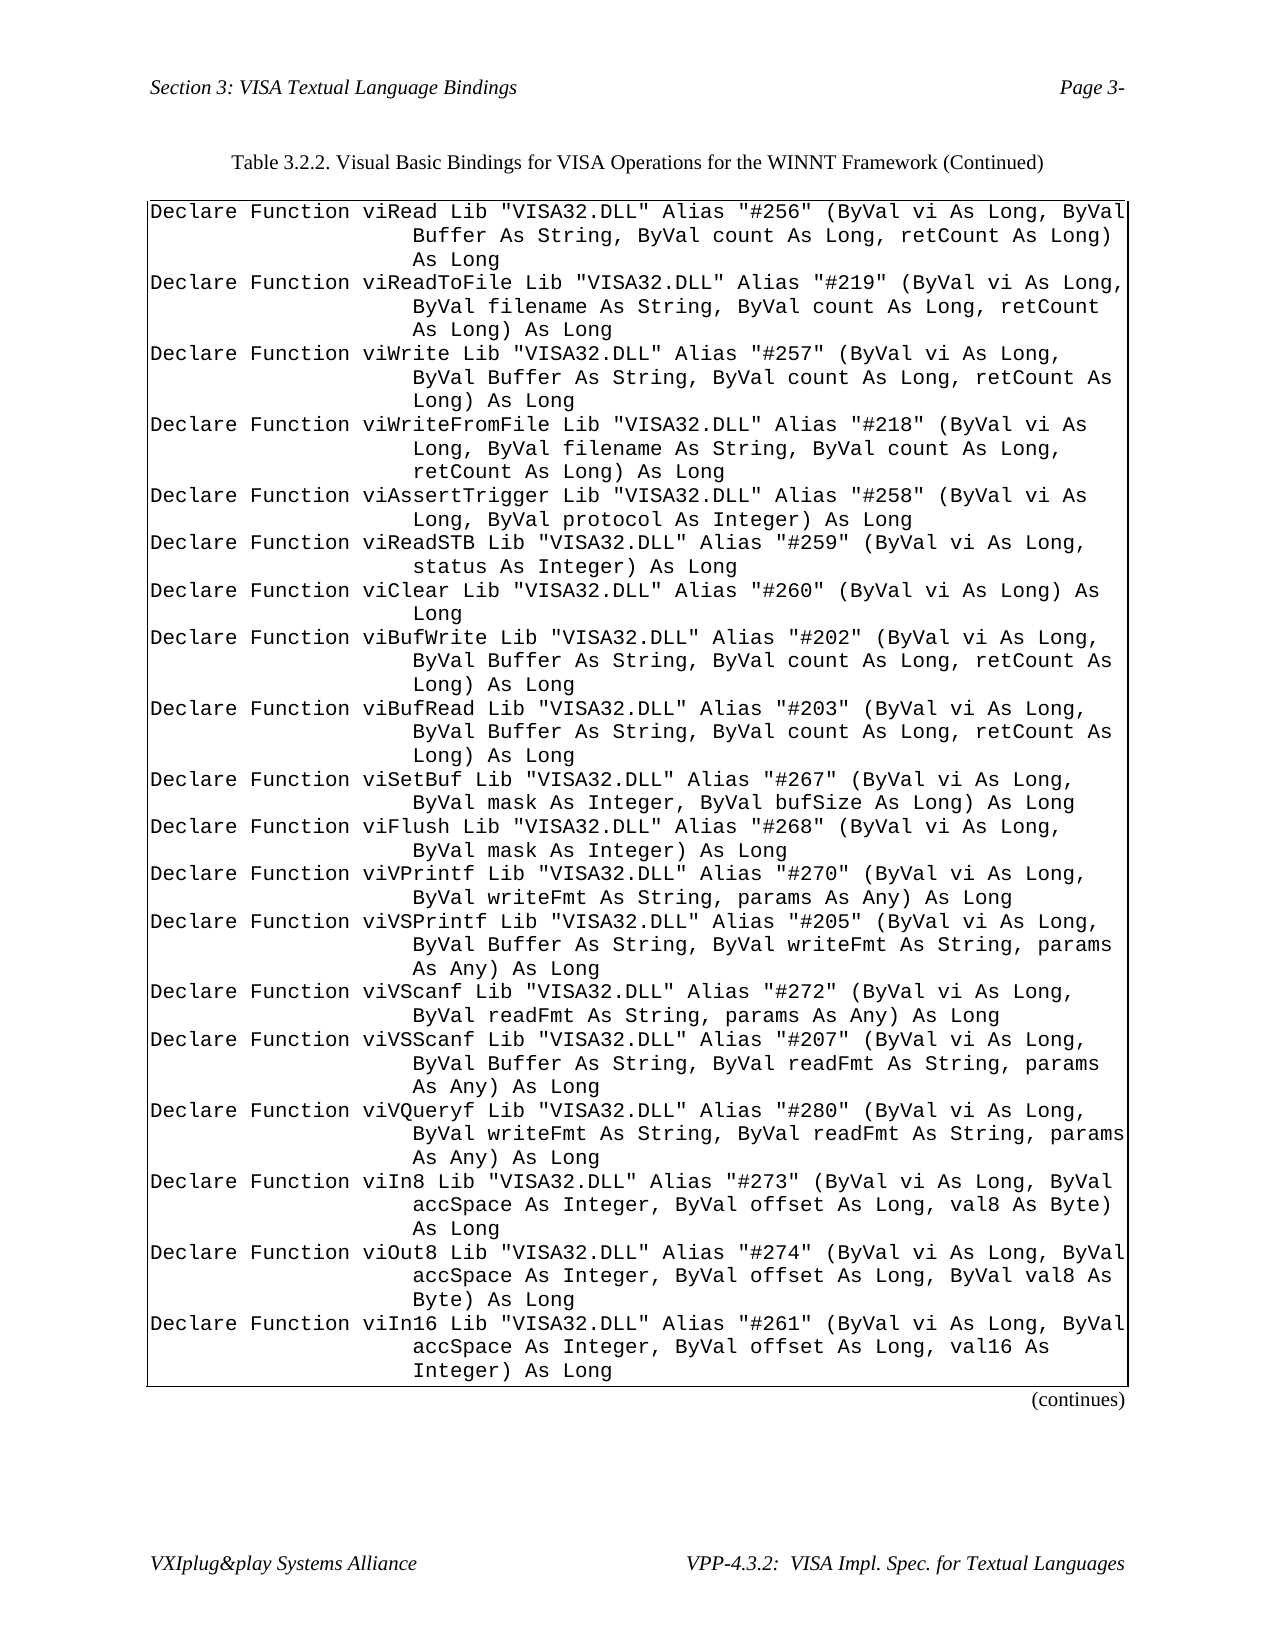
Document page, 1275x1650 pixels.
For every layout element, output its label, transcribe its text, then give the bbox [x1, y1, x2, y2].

text Declare Function viClear Lib "VISA32.DLL" Alias "#260" (ByVal vi As Long) As Long [150, 579, 1125, 627]
text Declare Function viVSScanf Lib "VISA32.DLL" Alias "#207" (ByVal vi As Long, ByVal Buffer As String, ByVal readFmt As String, params As Any) As Long [150, 1029, 1125, 1100]
text Declare Function viWrite Lib "VISA32.DLL" Alias "#257" (ByVal vi As Long, ByVal Buffer As String, ByVal count As Long, retCount As Long) As Long [150, 343, 1125, 414]
text Declare Function viVQueryf Lib "VISA32.DLL" Alias "#280" (ByVal vi As Long, ByVal writeFmt As String, ByVal readFmt As String, params As Any) As Long [150, 1100, 1125, 1171]
text Declare Function viIn16 Lib "VISA32.DLL" Alias "#261" (ByVal vi As Long, ByVal accSpace As Integer, ByVal offset As Long, val16 As Integer) As Long [148, 1313, 1127, 1386]
text Declare Function viWriteFromFile Lib "VISA32.DLL" Alias "#218" (ByVal vi As Long, ByVal filename As String, ByVal count As Long, retCount As Long) As Long [150, 414, 1125, 485]
text Declare Function viVSPrintf Lib "VISA32.DLL" Alias "#205" (ByVal vi As Long, ByVal Buffer As String, ByVal writeFmt As String, params As Any) As Long [150, 911, 1125, 982]
text Declare Function viOut8 Lib "VISA32.DLL" Alias "#274" (ByVal vi As Long, ByVal accSpace As Integer, ByVal offset As Long, ByVal val8 As Byte) As Long [150, 1242, 1125, 1313]
text Declare Function viVScanf Lib "VISA32.DLL" Alias "#272" (ByVal vi As Long, ByVal readFmt As String, params As Any) As Long [150, 982, 1125, 1029]
text Declare Function viAssertTrigger Lib "VISA32.DLL" Alias "#258" (ByVal vi As Long, ByVal protocol As Integer) As Long [150, 485, 1125, 532]
text Declare Function viFlush Lib "VISA32.DLL" Alias "#268" (ByVal vi As Long, ByVal mask As Integer) As Long [150, 816, 1125, 863]
text Table 3.2.2. Visual Basic Bindings for VISA Operations for the WINNT Framework (Continued) [150, 150, 1125, 174]
text Declare Function viReadToFile Lib "VISA32.DLL" Alias "#219" (ByVal vi As Long, ByVal filename As String, ByVal count As Long, retCount As Long) As Long [150, 272, 1125, 343]
text Declare Function viSetBuf Lib "VISA32.DLL" Alias "#267" (ByVal vi As Long, ByVal mask As Integer, ByVal bufSize As Long) As Long [150, 769, 1125, 816]
text Declare Function viBufWrite Lib "VISA32.DLL" Alias "#202" (ByVal vi As Long, ByVal Buffer As String, ByVal count As Long, retCount As Long) As Long [150, 627, 1125, 698]
text Declare Function viRead Lib "VISA32.DLL" Alias "#256" (ByVal vi As Long, ByVal Buffer As String, ByVal count As Long, retCount As Long) As Long [150, 201, 1125, 272]
text Declare Function viVPrintf Lib "VISA32.DLL" Alias "#270" (ByVal vi As Long, ByVal writeFmt As String, params As Any) As Long [150, 863, 1125, 911]
text Declare Function viIn8 Lib "VISA32.DLL" Alias "#273" (ByVal vi As Long, ByVal accSpace As Integer, ByVal offset As Long, val8 As Byte) As Long [150, 1171, 1125, 1242]
text Declare Function viReadSTB Lib "VISA32.DLL" Alias "#259" (ByVal vi As Long, status As Integer) As Long [150, 532, 1125, 579]
text (continues) [150, 1387, 1125, 1411]
text Declare Function viBufRead Lib "VISA32.DLL" Alias "#203" (ByVal vi As Long, ByVal Buffer As String, ByVal count As Long, retCount As Long) As Long [150, 698, 1125, 769]
